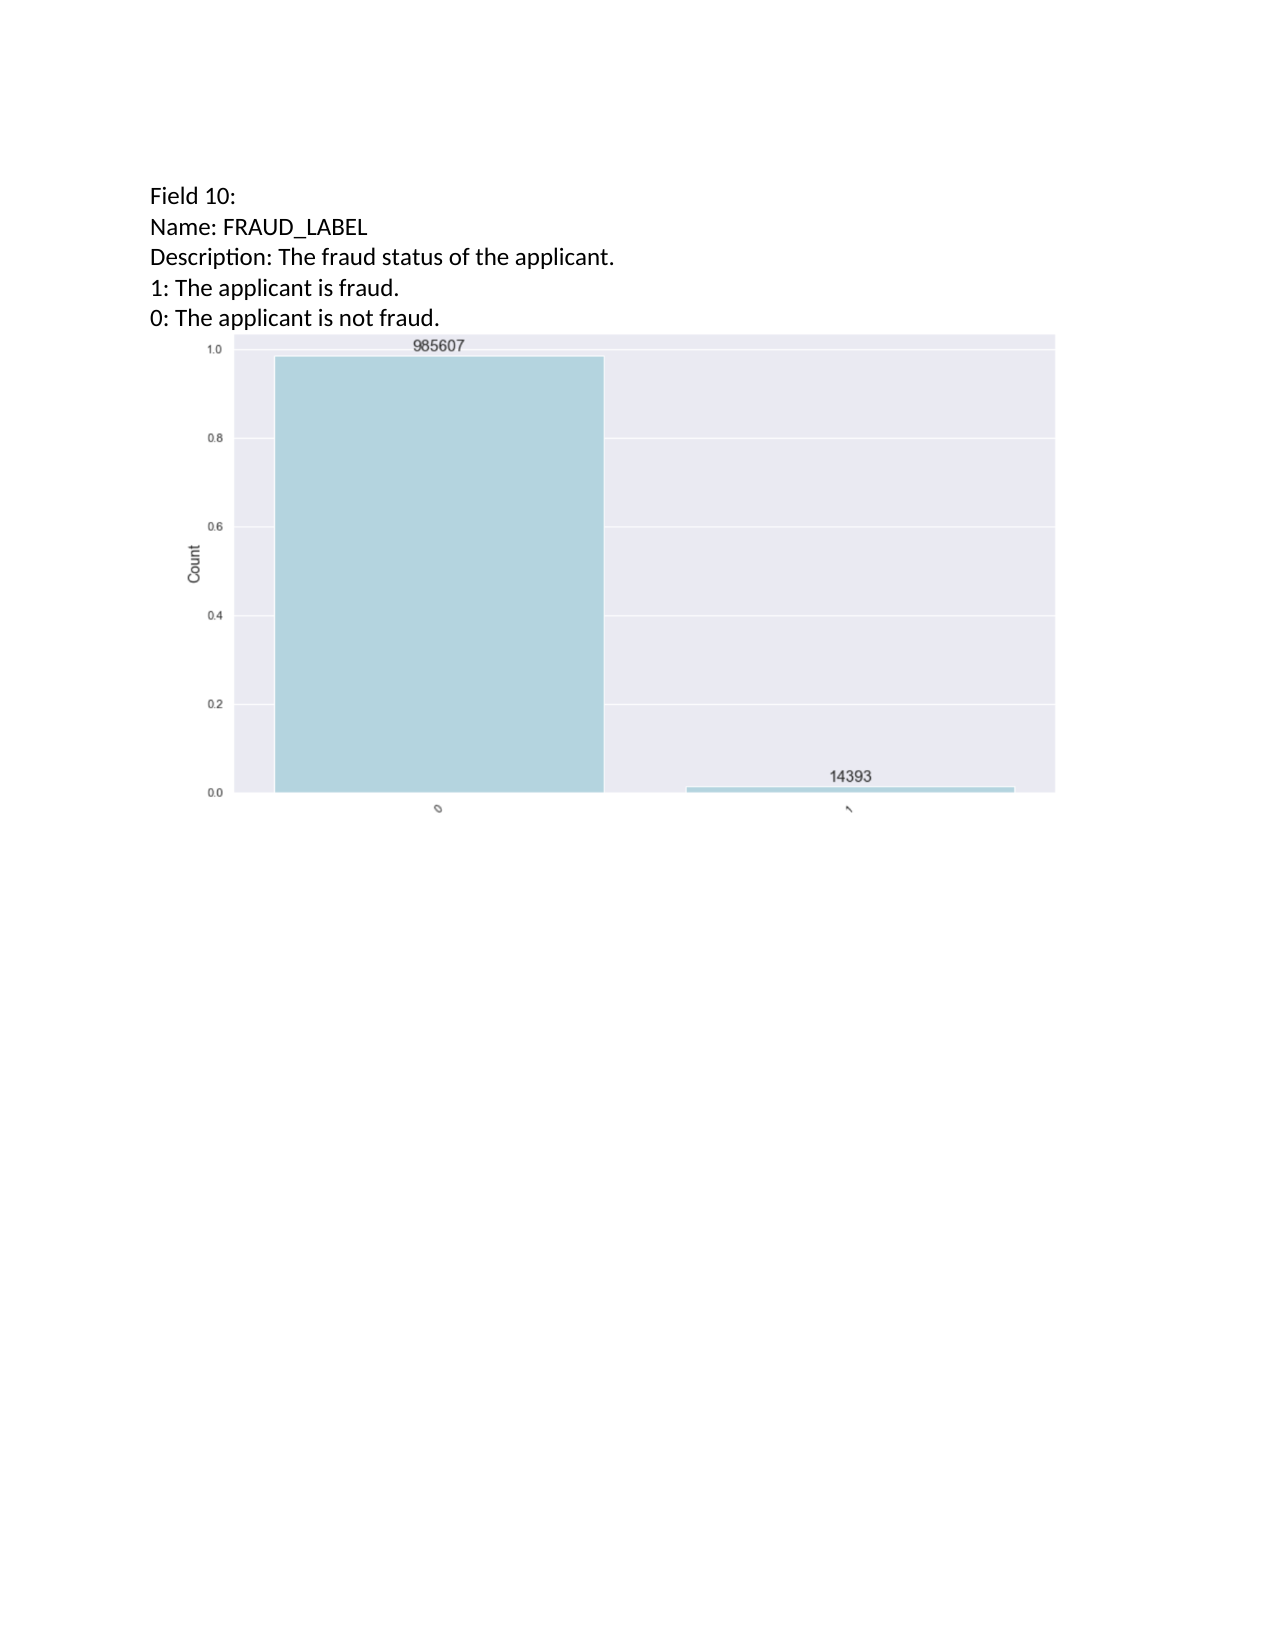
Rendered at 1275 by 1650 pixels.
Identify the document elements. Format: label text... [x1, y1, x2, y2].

text Name: FRAUD_LABEL [150, 211, 1125, 242]
text 1: The applicant is fraud. [150, 272, 1125, 303]
picture [150, 333, 1084, 818]
text 0: The applicant is not fraud. [150, 303, 1125, 333]
text Field 10: [150, 181, 1125, 211]
text Description: The fraud status of the applicant. [150, 242, 1125, 272]
